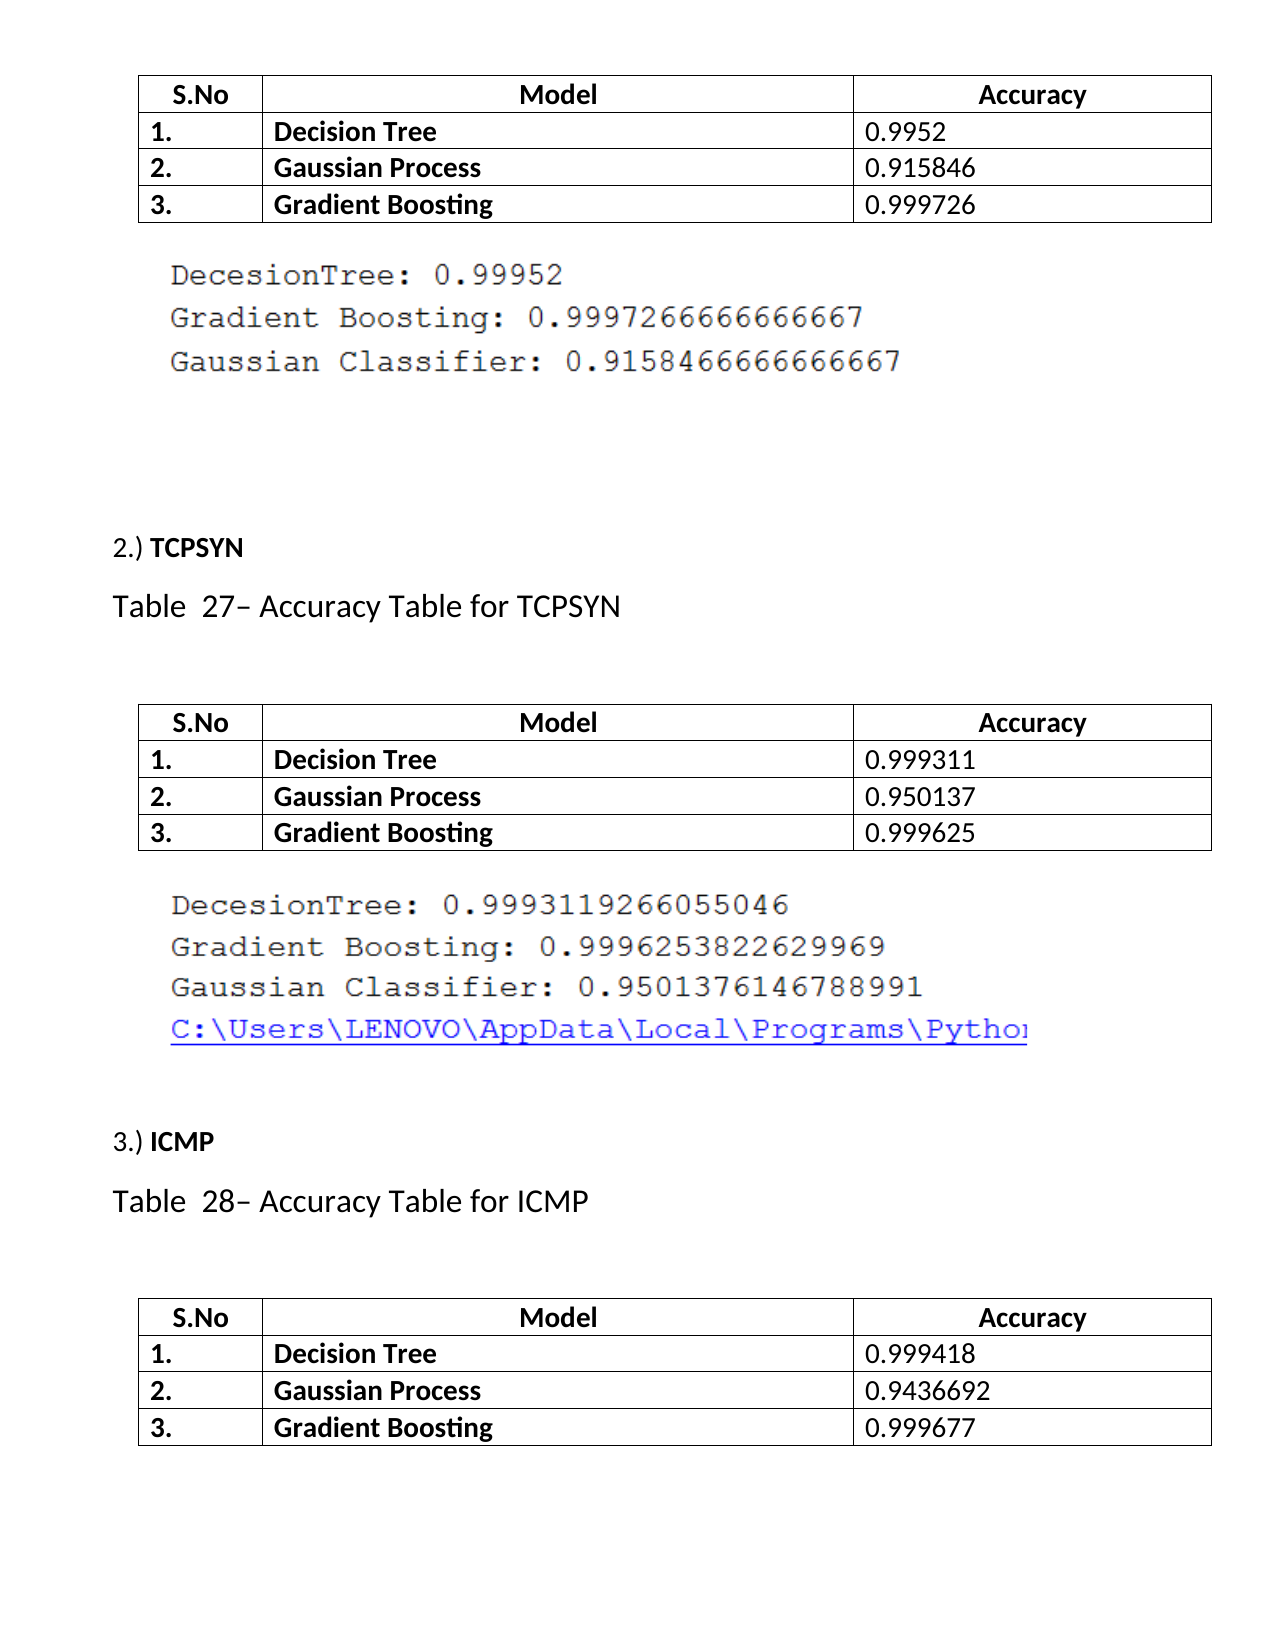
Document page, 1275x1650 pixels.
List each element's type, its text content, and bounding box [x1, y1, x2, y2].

table_cell Gaussian Process [263, 149, 853, 185]
table_cell Decision Tree [263, 741, 853, 777]
table_cell Gaussian Process [263, 778, 853, 813]
table_header S.No [139, 1299, 262, 1334]
table_cell 2. [139, 149, 262, 185]
table_header Accuracy [854, 705, 1211, 740]
table_cell 2. [139, 1372, 262, 1408]
table_header S.No [139, 705, 262, 740]
table_cell 0.950137 [854, 778, 1211, 813]
table_cell 1. [139, 741, 262, 777]
table_cell 0.999726 [854, 186, 1211, 222]
table_cell 0.999311 [854, 741, 1211, 777]
table_cell Gaussian Process [263, 1372, 853, 1408]
table_cell Decision Tree [263, 1336, 853, 1371]
table_cell 1. [139, 1336, 262, 1371]
table_cell 0.915846 [854, 149, 1211, 185]
table_cell 0.9952 [854, 113, 1211, 148]
picture [150, 886, 1028, 1047]
table_header Model [263, 705, 853, 740]
table_cell 0.999625 [854, 815, 1211, 850]
table_cell 3. [139, 1409, 262, 1444]
table_cell 0.9436692 [854, 1372, 1211, 1408]
table_cell Gradient Boosting [263, 1409, 853, 1444]
table_header S.No [139, 76, 262, 112]
list ICMP [112, 1123, 1200, 1159]
table_cell Gradient Boosting [263, 815, 853, 850]
table_cell 2. [139, 778, 262, 813]
table_cell 1. [139, 113, 262, 148]
table_header Accuracy [854, 76, 1211, 112]
table_cell 0.999677 [854, 1409, 1211, 1444]
table_cell 0.999418 [854, 1336, 1211, 1371]
table_cell Decision Tree [263, 113, 853, 148]
picture [150, 258, 1107, 387]
table_header Accuracy [854, 1299, 1211, 1334]
table_cell 3. [139, 815, 262, 850]
table_cell Gradient Boosting [263, 186, 853, 222]
table_header Model [263, 76, 853, 112]
text Table 28– Accuracy Table for ICMP [112, 1180, 1200, 1221]
text Table 27– Accuracy Table for TCPSYN [112, 585, 1200, 626]
table_header Model [263, 1299, 853, 1334]
list TCPSYN [112, 529, 1200, 564]
table_cell 3. [139, 186, 262, 222]
